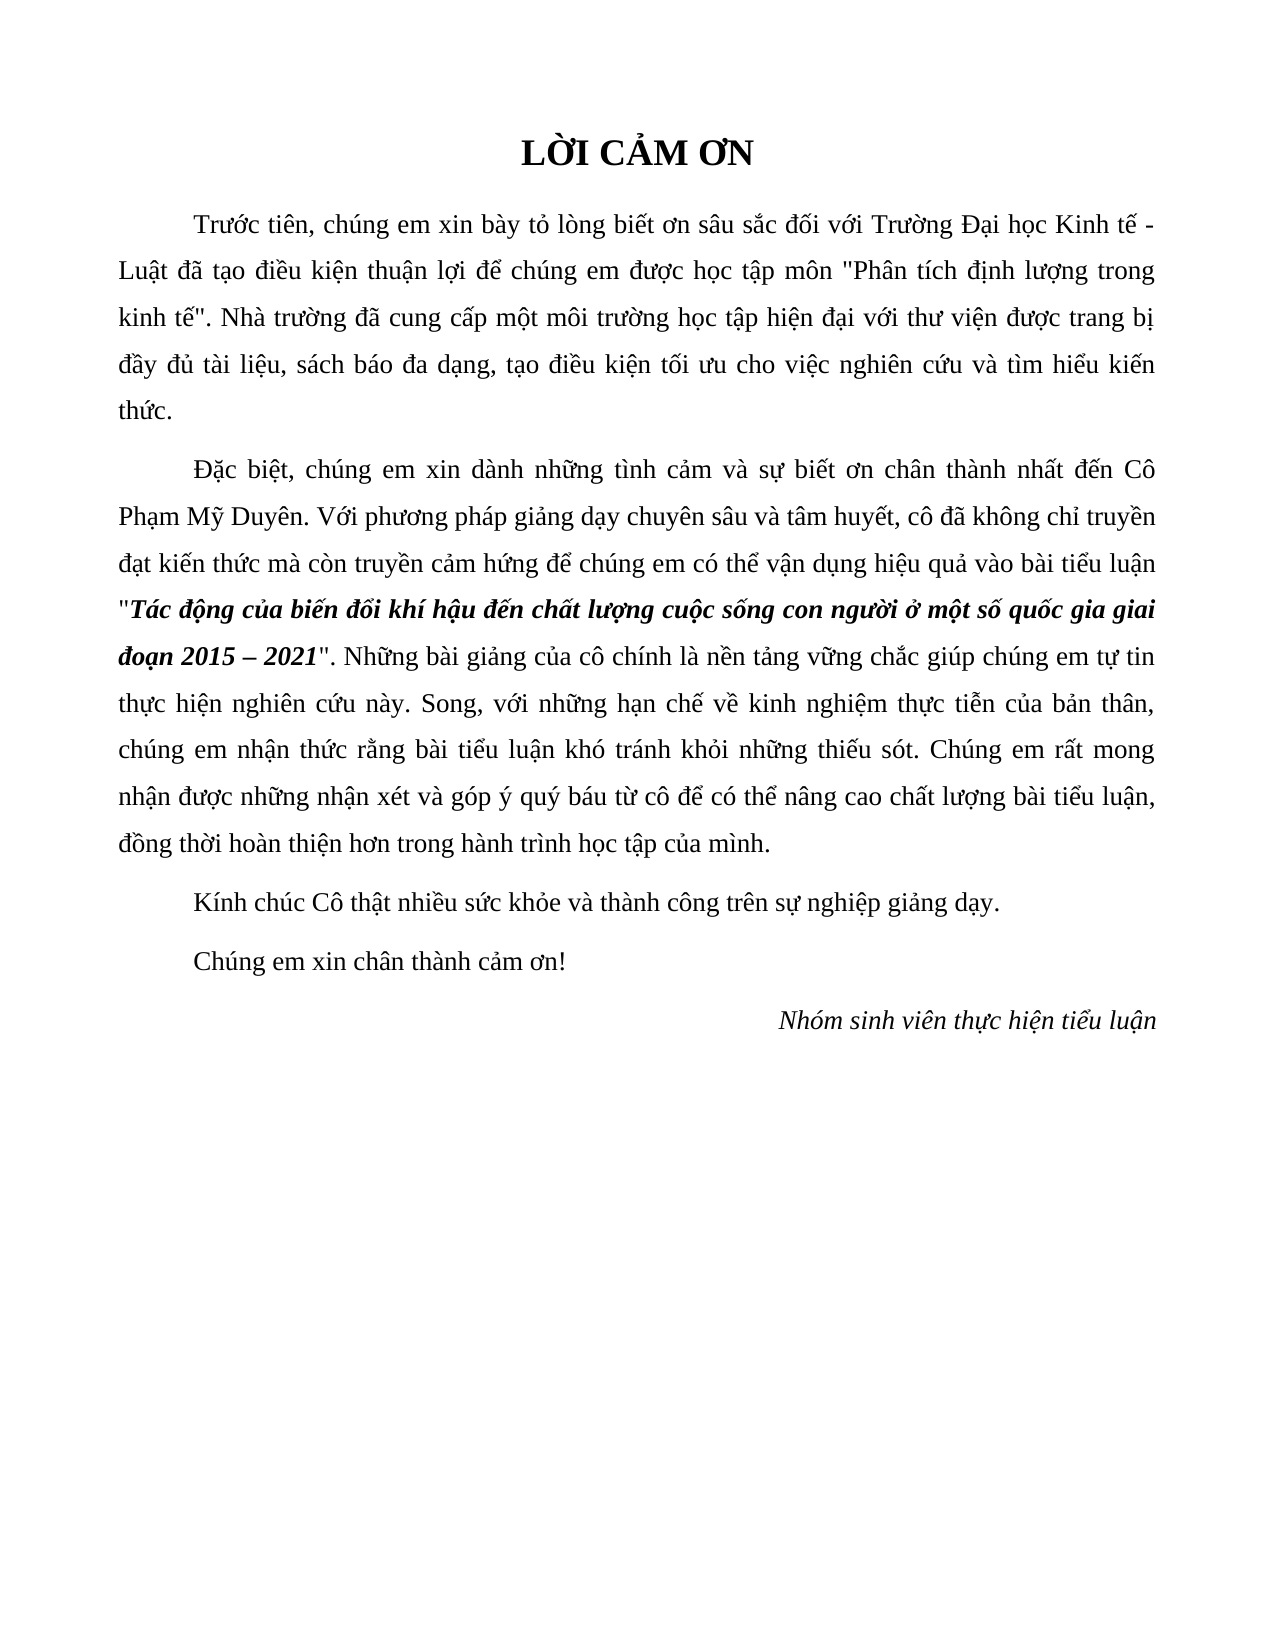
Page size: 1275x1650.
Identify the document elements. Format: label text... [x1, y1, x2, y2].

text Kính chúc Cô thật nhiều sức khỏe và thành công trên sự nghiệp giảng dạy. [118, 886, 1157, 917]
text Nhóm sinh viên thực hiện tiểu luận [118, 1004, 1157, 1036]
text Chúng em xin chân thành cảm ơn! [118, 945, 1157, 976]
text Đặc biệt, chúng em xin dành những tình cảm và sự biết ơn chân thành nhất đến Cô Phạm Mỹ Duyên. Với phương pháp giảng dạy chuyên sâu và tâm huyết, cô đã không chỉ truyền đạt kiến thức mà còn truyền cảm hứng để chúng em có thể vận dụng hiệu quả vào bài tiểu luận "Tác động của biến đổi khí hậu đến chất lượng cuộc sống con người ở một số quốc gia giai đoạn 2015 – 2021". Những bài giảng của cô chính là nền tảng vững chắc giúp chúng em tự tin thực hiện nghiên cứu này. Song, với những hạn chế về kinh nghiệm thực tiễn của bản thân, chúng em nhận thức rằng bài tiểu luận khó tránh khỏi những thiếu sót. Chúng em rất mong nhận được những nhận xét và góp ý quý báu từ cô để có thể nâng cao chất lượng bài tiểu luận, đồng thời hoàn thiện hơn trong hành trình học tập của mình. [118, 454, 1157, 858]
text Trước tiên, chúng em xin bày tỏ lòng biết ơn sâu sắc đối với Trường Đại học Kinh tế - Luật đã tạo điều kiện thuận lợi để chúng em được học tập môn "Phân tích định lượng trong kinh tế". Nhà trường đã cung cấp một môi trường học tập hiện đại với thư viện được trang bị đầy đủ tài liệu, sách báo đa dạng, tạo điều kiện tối ưu cho việc nghiên cứu và tìm hiểu kiến thức. [118, 208, 1157, 426]
text LỜI CẢM ƠN [118, 131, 1157, 174]
